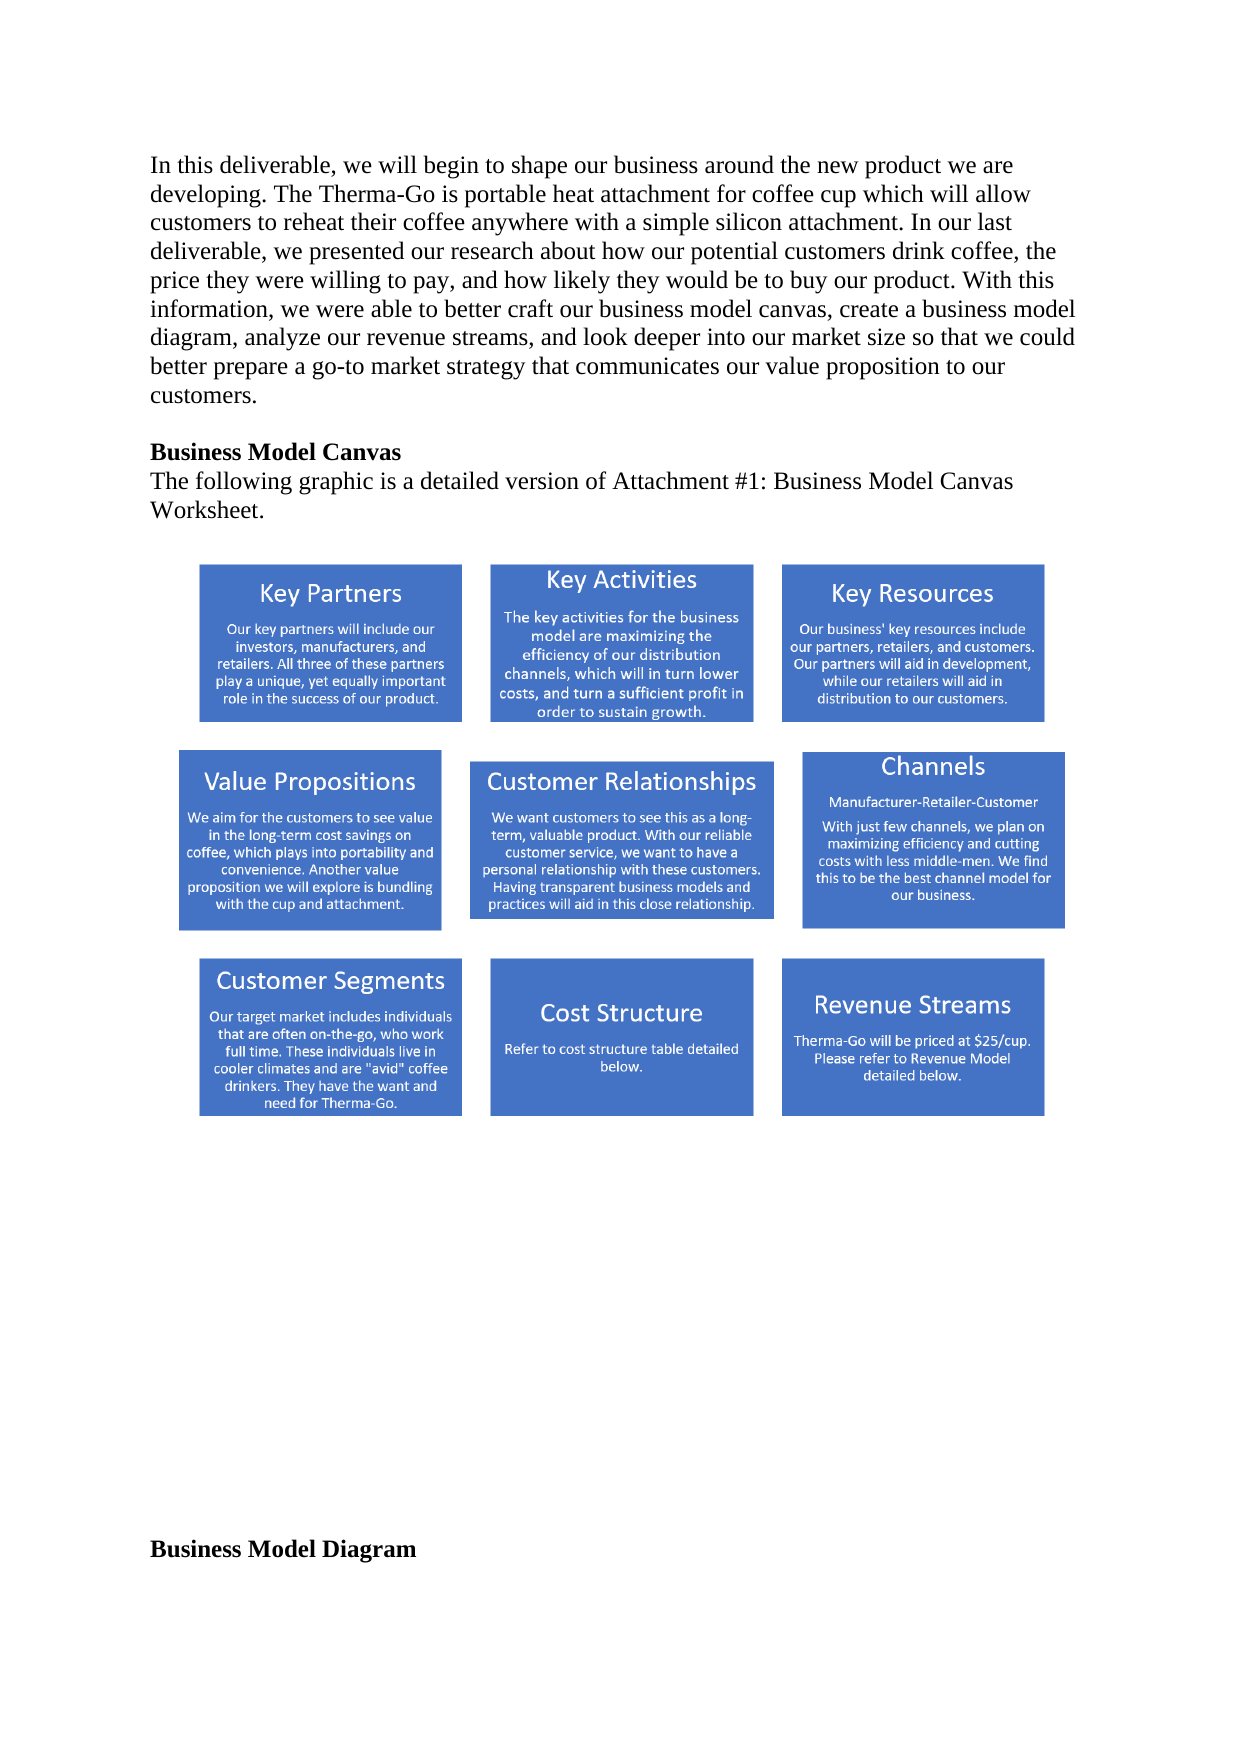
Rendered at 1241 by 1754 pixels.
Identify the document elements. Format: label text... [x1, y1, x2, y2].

text In this deliverable, we will begin to shape our business around the new product we are developing. The Therma-Go is portable heat attachment for coffee cup which will allow customers to reheat their coffee anywhere with a simple silicon attachment. In our last deliverable, we presented our research about how our potential customers drink coffee, the price they were willing to pay, and how likely they would be to buy our product. With this information, we were able to better craft our business model canvas, create a business model diagram, analyze our revenue streams, and look deeper into our market size so that we could better prepare a go-to market strategy that communicates our value proposition to our customers. [150, 150, 1090, 409]
text Business Model Canvas [150, 437, 1090, 466]
text The following graphic is a detailed version of Attachment #1: Business Model Canvas Worksheet. [150, 466, 1090, 524]
text Business Model Diagram [150, 1534, 1090, 1563]
picture [150, 552, 1091, 1132]
